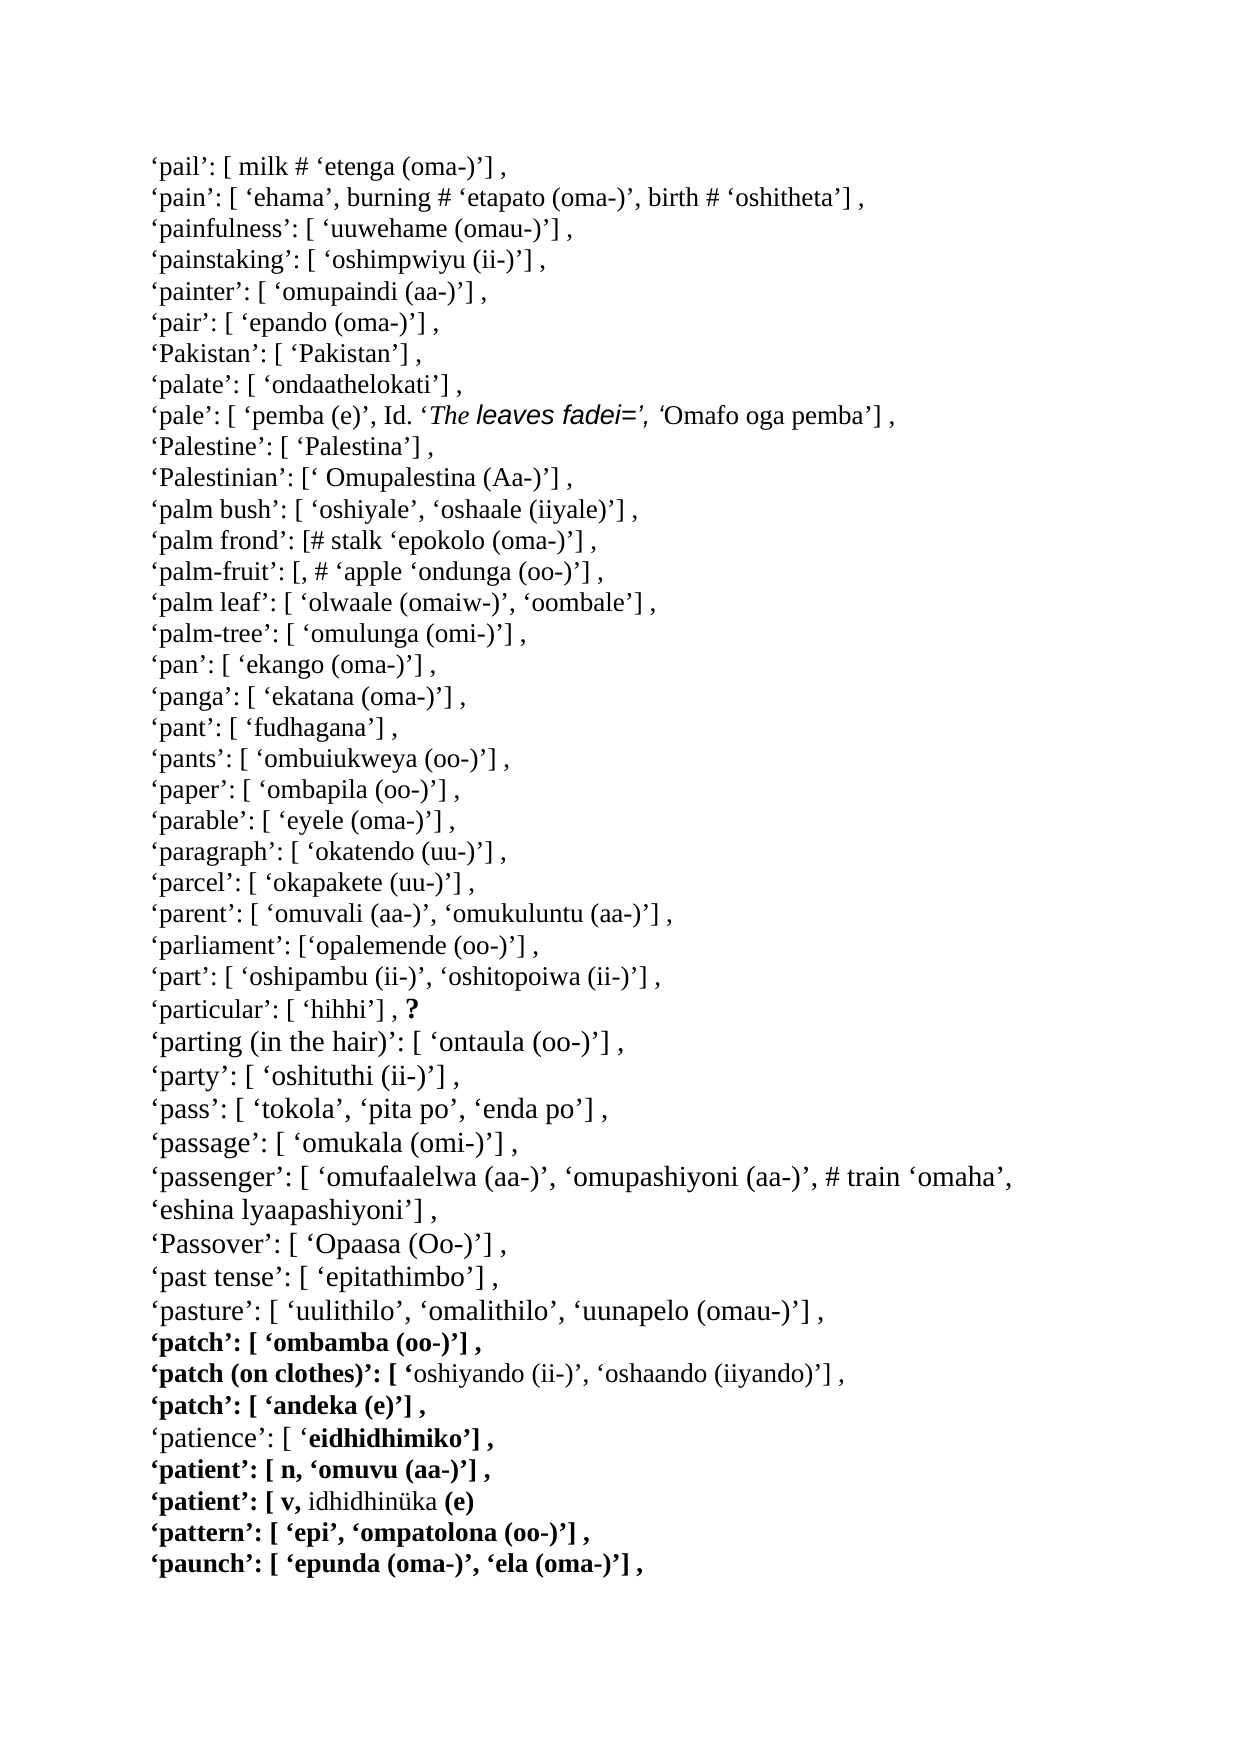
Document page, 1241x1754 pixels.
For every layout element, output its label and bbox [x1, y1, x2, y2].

text [150, 150, 1090, 1578]
